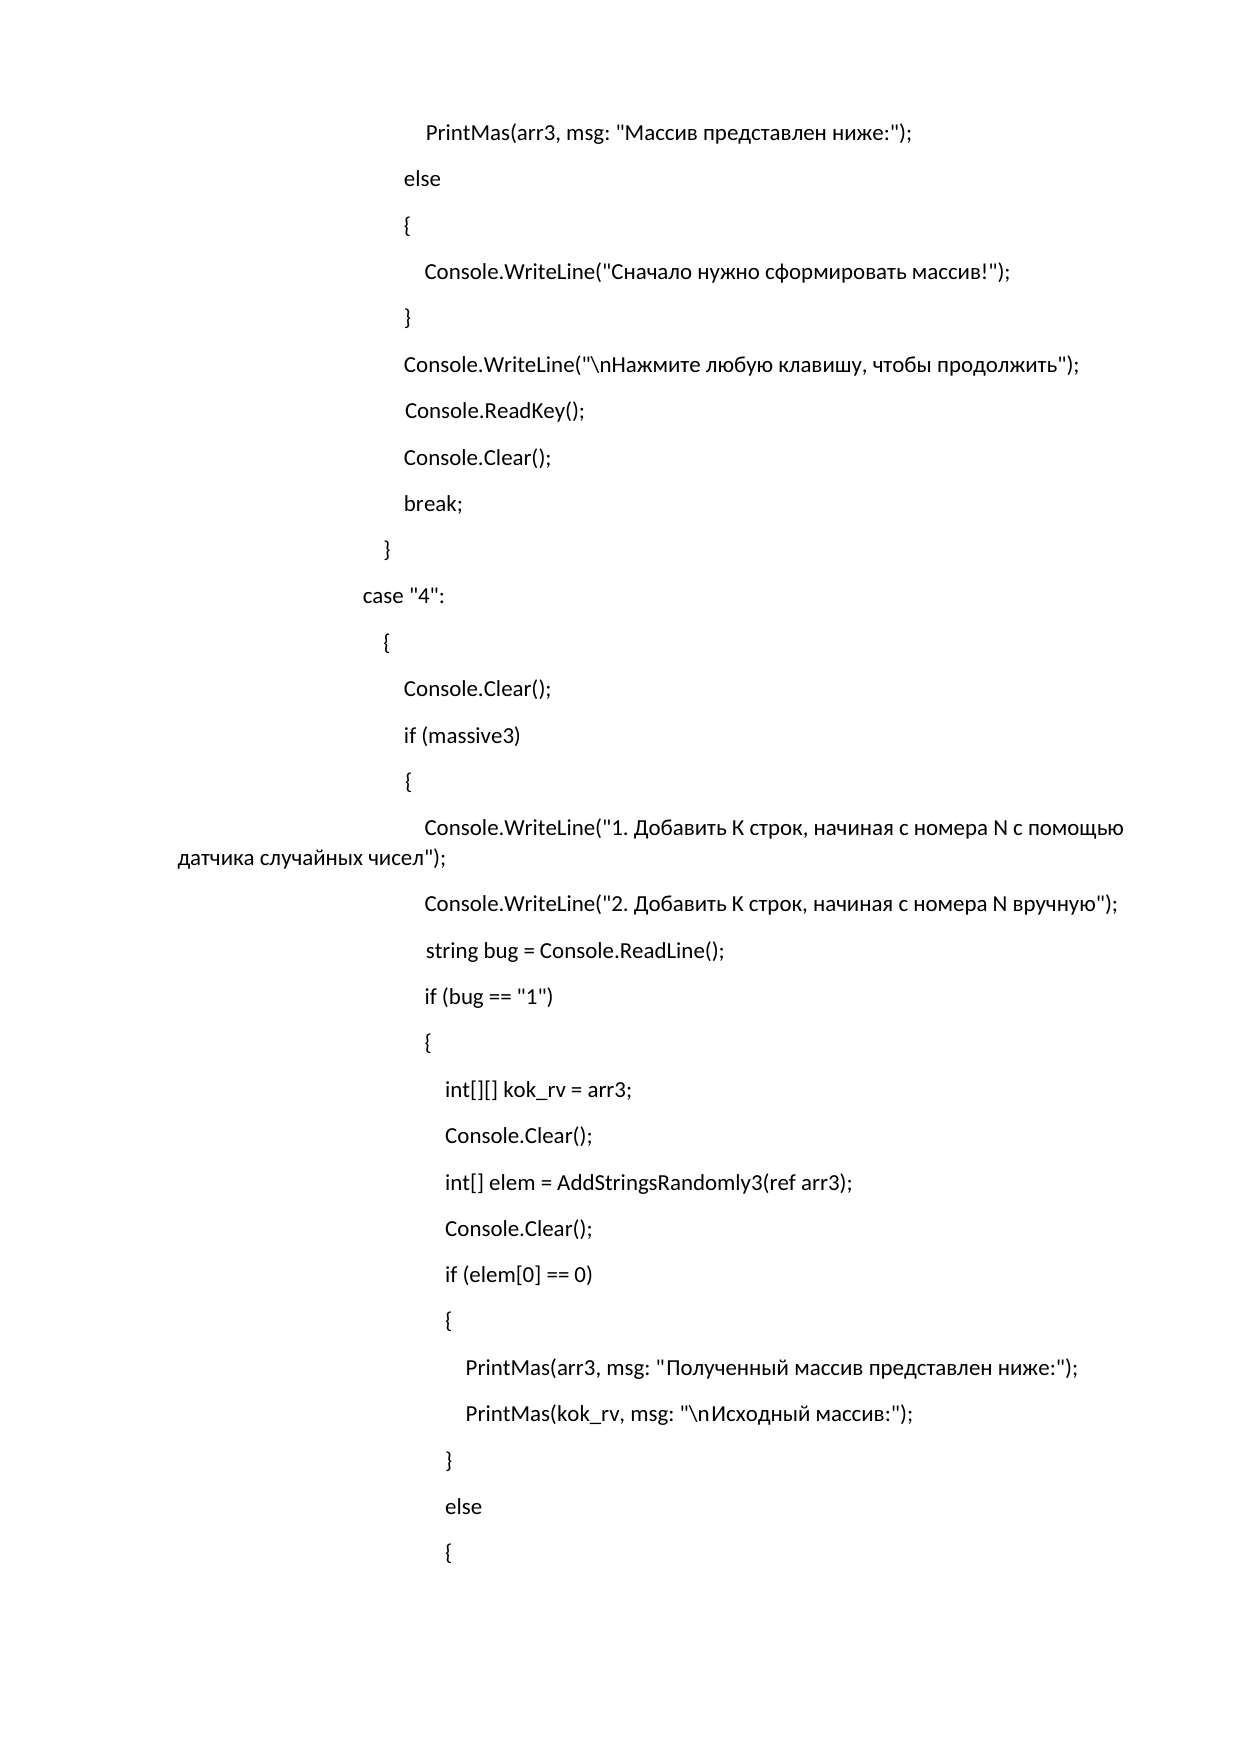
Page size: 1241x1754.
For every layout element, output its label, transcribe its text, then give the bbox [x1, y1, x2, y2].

text case "4": [177, 582, 1152, 610]
text if (massive3) [177, 721, 1152, 749]
text Console.ReadKey(); [177, 396, 1152, 424]
text { [177, 1538, 1152, 1566]
text Console.Clear(); [177, 1214, 1152, 1242]
text } [177, 1446, 1152, 1474]
text PrintMas(arr3, msg: "Полученный массив представлен ниже:"); [177, 1353, 1152, 1381]
text Console.WriteLine("\nНажмите любую клавишу, чтобы продолжить"); [177, 350, 1152, 378]
text { [177, 628, 1152, 656]
text PrintMas(kok_rv, msg: "\nИсходный массив:"); [177, 1399, 1152, 1427]
text int[][] kok_rv = arr3; [177, 1075, 1152, 1103]
text } [177, 303, 1152, 332]
text { [177, 1028, 1152, 1057]
text Console.WriteLine("2. Добавить K строк, начиная с номера N вручную"); [177, 889, 1152, 917]
text Console.Clear(); [177, 674, 1152, 702]
text if (bug == "1") [177, 982, 1152, 1010]
text { [177, 211, 1152, 239]
text break; [177, 489, 1152, 517]
text Console.Clear(); [177, 1121, 1152, 1149]
text string bug = Console.ReadLine(); [177, 936, 1152, 964]
text else [177, 164, 1152, 192]
text { [177, 1307, 1152, 1335]
text else [177, 1492, 1152, 1520]
text if (elem[0] == 0) [177, 1260, 1152, 1288]
text int[] elem = AddStringsRandomly3(ref arr3); [177, 1168, 1152, 1196]
text { [177, 767, 1152, 795]
text Console.WriteLine("Сначало нужно сформировать массив!"); [177, 257, 1152, 285]
text } [177, 535, 1152, 563]
text Console.WriteLine("1. Добавить К строк, начиная с номера N с помощью датчика случайных чисел"); [177, 813, 1152, 871]
text PrintMas(arr3, msg: "Массив представлен ниже:"); [177, 118, 1152, 146]
text Console.Clear(); [177, 443, 1152, 471]
